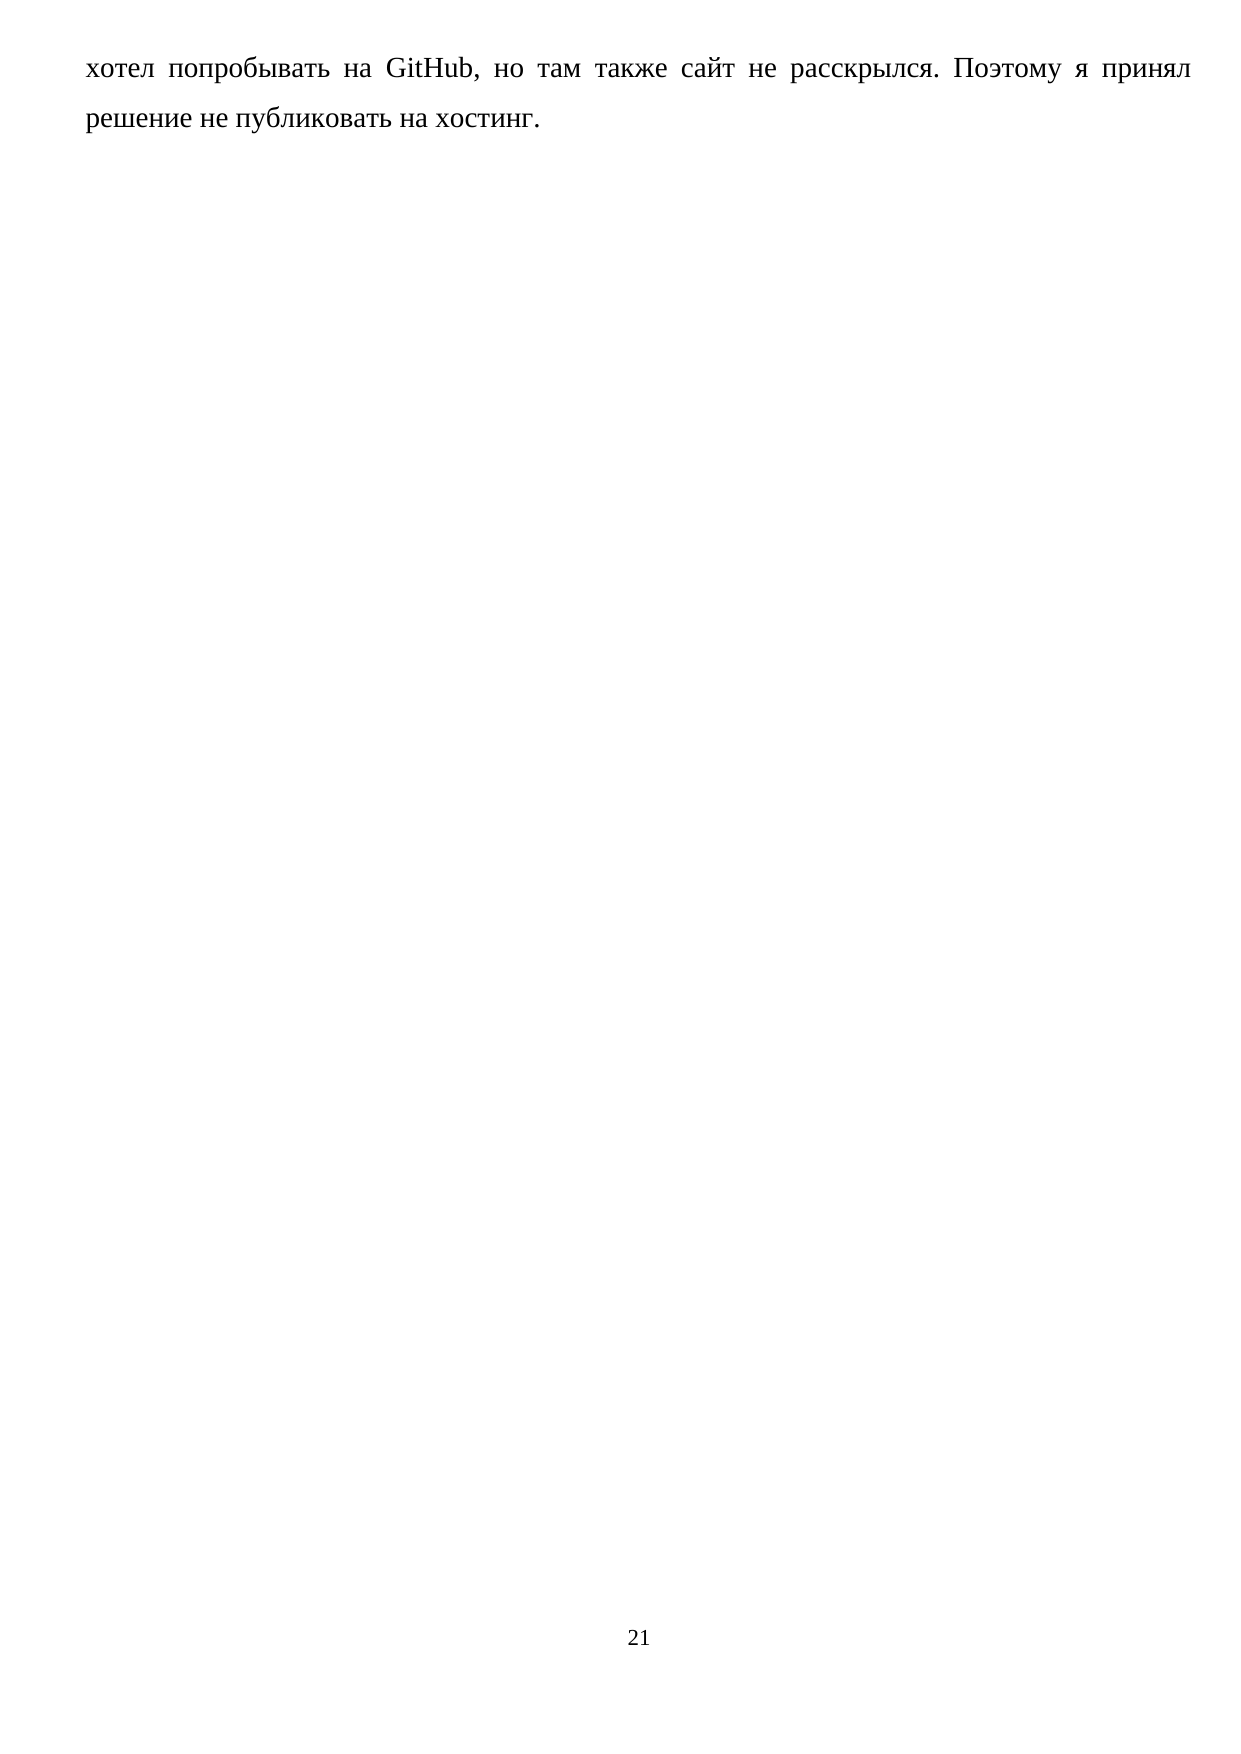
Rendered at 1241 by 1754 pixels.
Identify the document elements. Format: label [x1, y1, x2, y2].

text [85, 50, 1192, 134]
